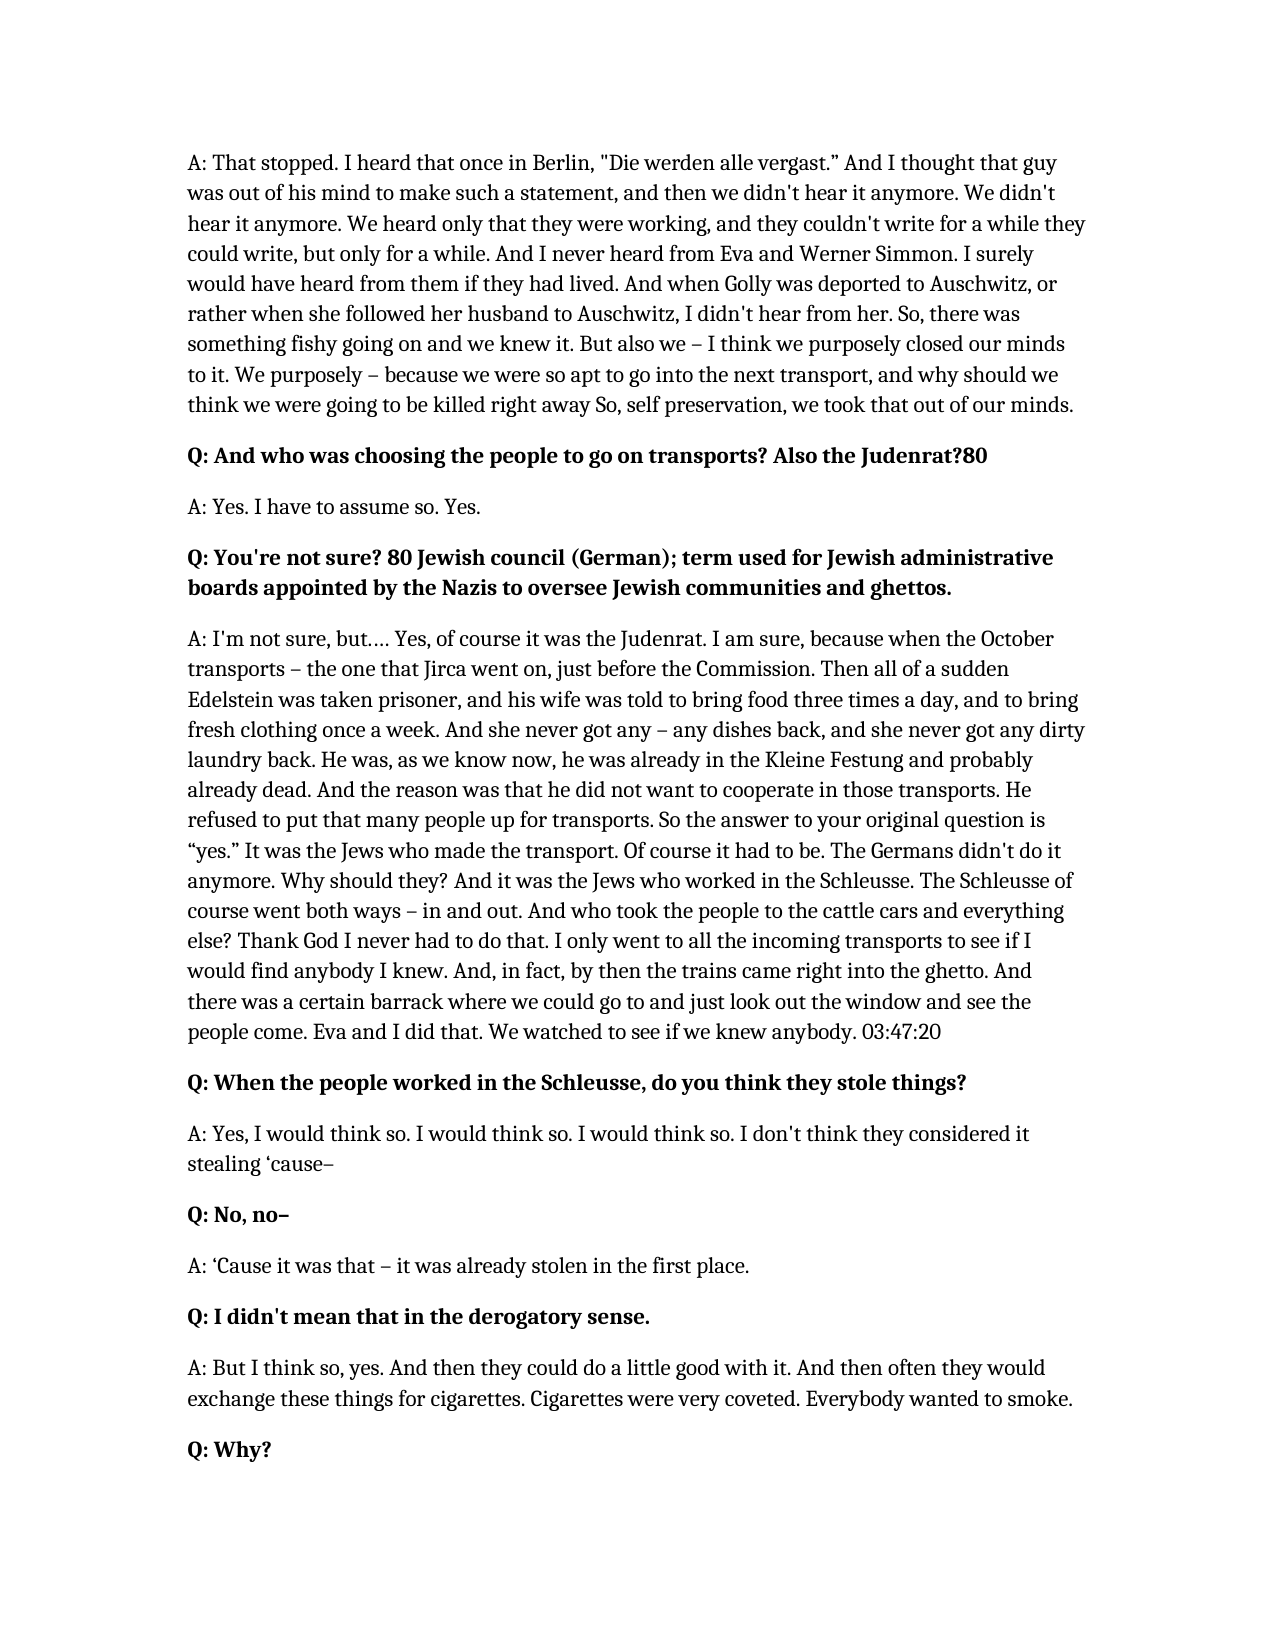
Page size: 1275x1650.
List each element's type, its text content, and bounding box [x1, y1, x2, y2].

text A: ‘Cause it was that – it was already stolen in the first place. [187, 1253, 1087, 1279]
text Q: You're not sure? 80 Jewish council (German); term used for Jewish administrative boards appointed by the Nazis to oversee Jewish communities and ghettos. [187, 545, 1087, 601]
text Q: I didn't mean that in the derogatory sense. [187, 1304, 1087, 1331]
text A: I'm not sure, but.… Yes, of course it was the Judenrat. I am sure, because when the October transports – the one that Jirca went on, just before the Commission. Then all of a sudden Edelstein was taken prisoner, and his wife was told to bring food three times a day, and to bring fresh clothing once a week. And she never got any – any dishes back, and she never got any dirty laundry back. He was, as we know now, he was already in the Kleine Festung and probably already dead. And the reason was that he did not want to cooperate in those transports. He refused to put that many people up for transports. So the answer to your original question is “yes.” It was the Jews who made the transport. Of course it had to be. The Germans didn't do it anymore. Why should they? And it was the Jews who worked in the Schleusse. The Schleusse of course went both ways – in and out. And who took the people to the cattle cars and everything else? Thank God I never had to do that. I only went to all the incoming transports to see if I would find anybody I knew. And, in fact, by then the trains came right into the ghetto. And there was a certain barrack where we could go to and just look out the window and see the people come. Eva and I did that. We watched to see if we knew anybody. 03:47:20 [187, 626, 1087, 1045]
text A: But I think so, yes. And then they could do a little good with it. And then often they would exchange these things for cigarettes. Cigarettes were very coveted. Everybody wanted to smoke. [187, 1355, 1087, 1412]
text A: Yes, I would think so. I would think so. I would think so. I don't think they considered it stealing ‘cause– [187, 1121, 1087, 1177]
text Q: When the people worked in the Schleusse, do you think they stole things? [187, 1070, 1087, 1096]
text Q: Why? [187, 1436, 1087, 1463]
text A: Yes. I have to assume so. Yes. [187, 494, 1087, 520]
text A: That stopped. I heard that once in Berlin, "Die werden alle vergast.” And I thought that guy was out of his mind to make such a statement, and then we didn't hear it anymore. We didn't hear it anymore. We heard only that they were working, and they couldn't write for a while they could write, but only for a while. And I never heard from Eva and Werner Simmon. I surely would have heard from them if they had lived. And when Golly was deported to Auschwitz, or rather when she followed her husband to Auschwitz, I didn't hear from her. So, there was something fishy going on and we knew it. But also we – I think we purposely closed our minds to it. We purposely – because we were so apt to go into the next transport, and why should we think we were going to be killed right away So, self preservation, we took that out of our minds. [187, 150, 1087, 418]
text Q: And who was choosing the people to go on transports? Also the Judenrat?80 [187, 443, 1087, 469]
text Q: No, no– [187, 1202, 1087, 1228]
